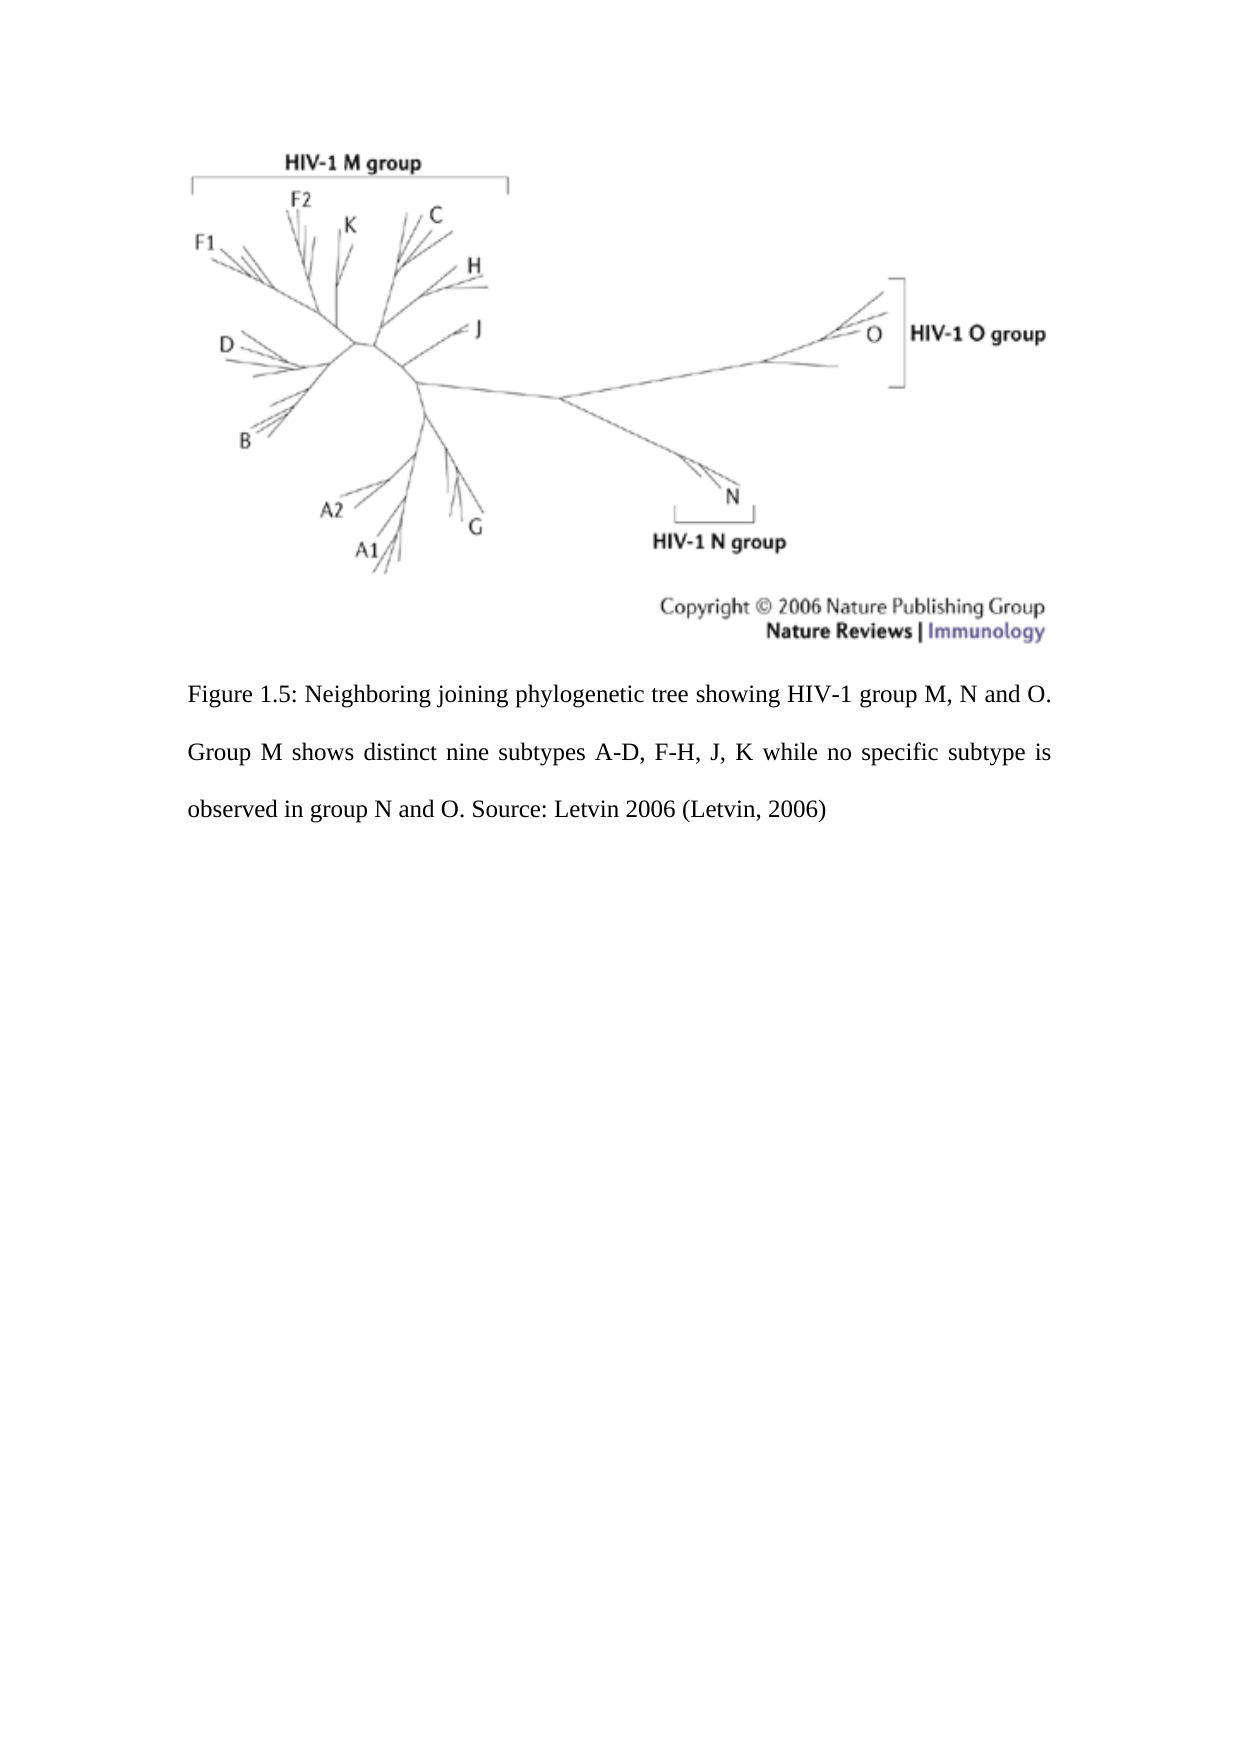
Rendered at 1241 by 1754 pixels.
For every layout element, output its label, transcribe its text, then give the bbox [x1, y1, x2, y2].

text Figure 1.5: Neighboring joining phylogenetic tree showing HIV-1 group M, N and O. Group M shows distinct nine subtypes A-D, F-H, J, K while no specific subtype is observed in group N and O. Source: Letvin 2006 (Letvin, 2006) [187, 679, 1053, 823]
picture [187, 150, 1053, 651]
